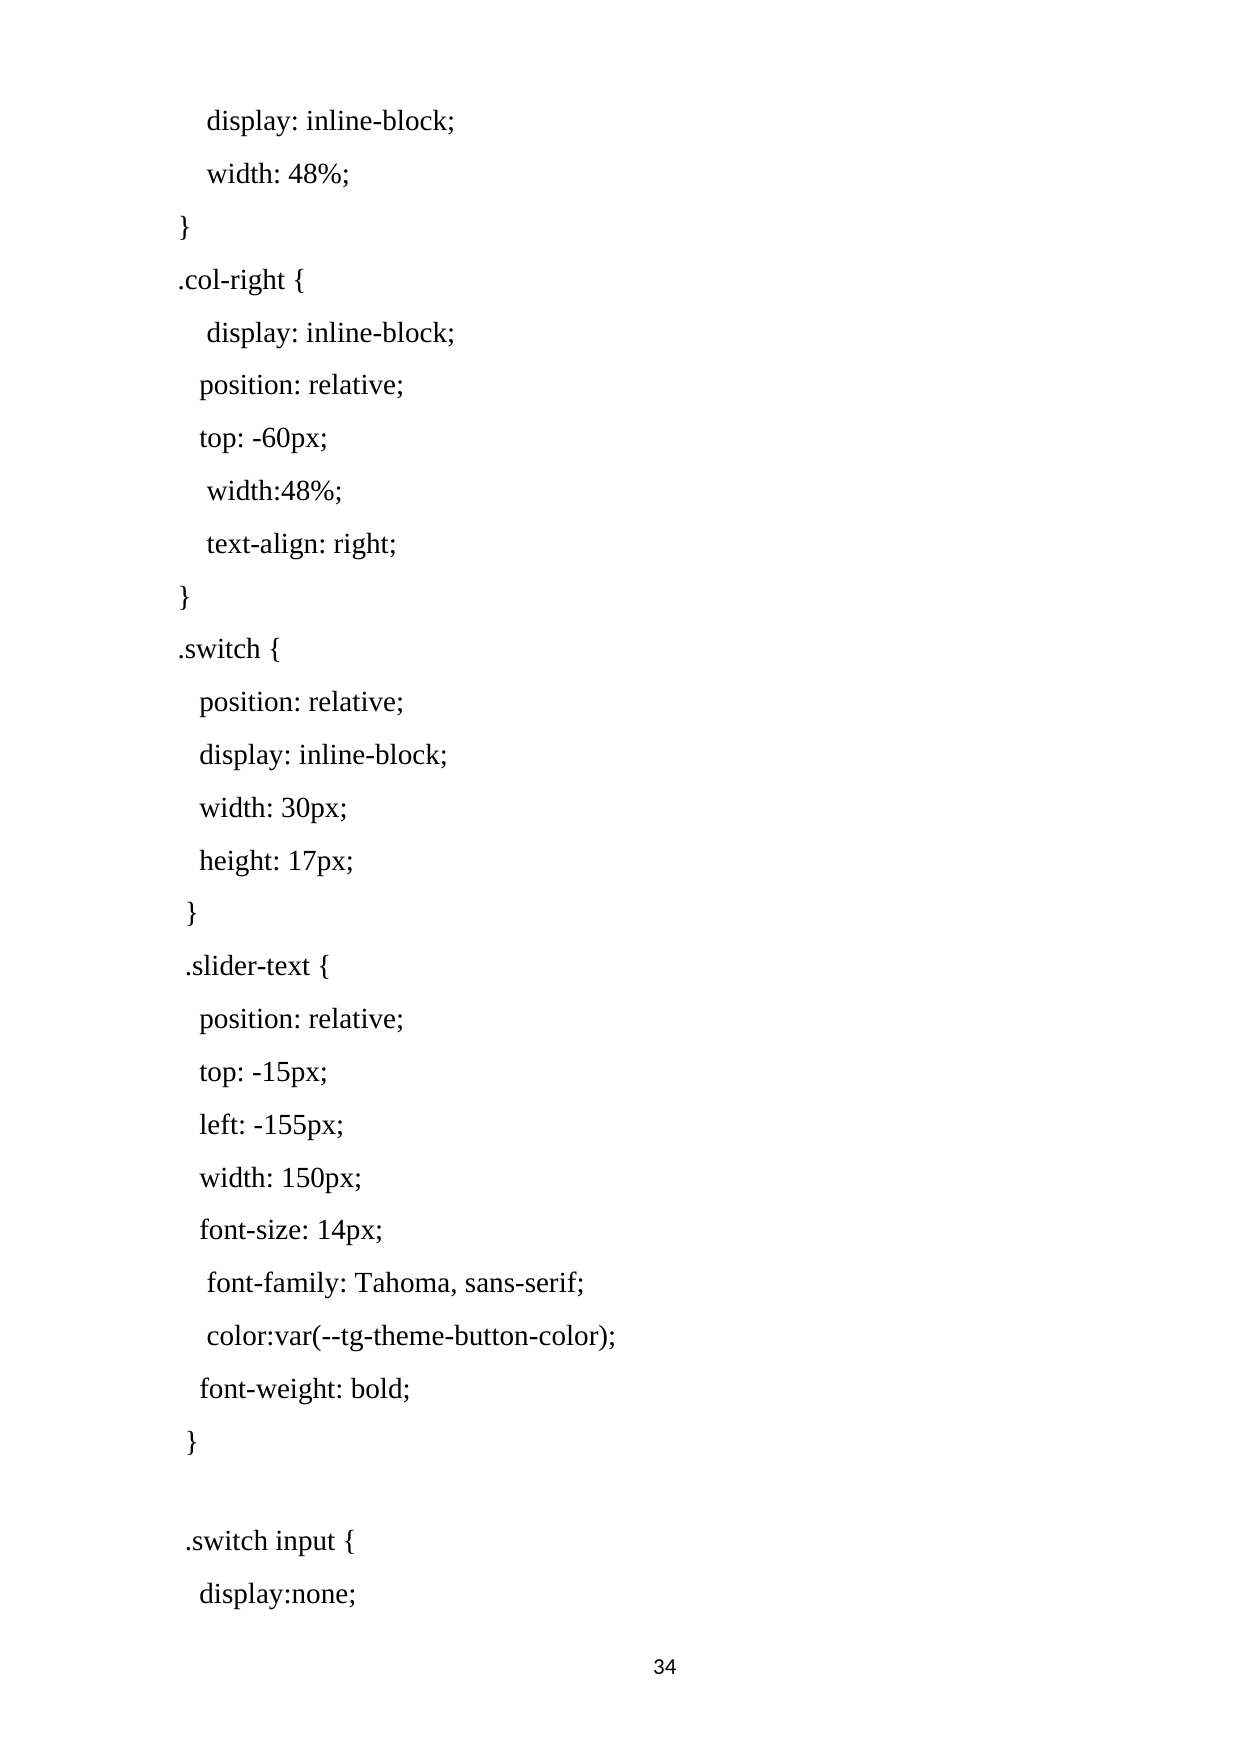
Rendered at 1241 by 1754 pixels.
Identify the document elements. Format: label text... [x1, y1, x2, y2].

text .col-right { [177, 262, 1152, 295]
text top: -60px; [177, 420, 1152, 454]
text position: relative; [177, 367, 1152, 401]
text .switch { [177, 632, 1152, 665]
text text-align: right; [177, 526, 1152, 559]
text width: 150px; [177, 1160, 1152, 1193]
text position: relative; [177, 684, 1152, 718]
text width: 48%; [177, 156, 1152, 190]
text .switch input { [177, 1523, 1152, 1557]
text display:none; [177, 1576, 1152, 1610]
text height: 17px; [177, 843, 1152, 876]
text font-weight: bold; [177, 1371, 1152, 1404]
text font-size: 14px; [177, 1212, 1152, 1246]
text font-family: Tahoma, sans-serif; [177, 1265, 1152, 1299]
text display: inline-block; [177, 315, 1152, 348]
text } [177, 1424, 1152, 1457]
text width:48%; [177, 473, 1152, 507]
text } [177, 209, 1152, 243]
text position: relative; [177, 1001, 1152, 1035]
text top: -15px; [177, 1054, 1152, 1088]
text display: inline-block; [177, 737, 1152, 771]
text color:var(--tg-theme-button-color); [177, 1318, 1152, 1352]
text } [177, 896, 1152, 929]
text } [177, 579, 1152, 612]
text width: 30px; [177, 790, 1152, 823]
text .slider-text { [177, 948, 1152, 982]
text left: -155px; [177, 1107, 1152, 1140]
text display: inline-block; [177, 103, 1152, 137]
